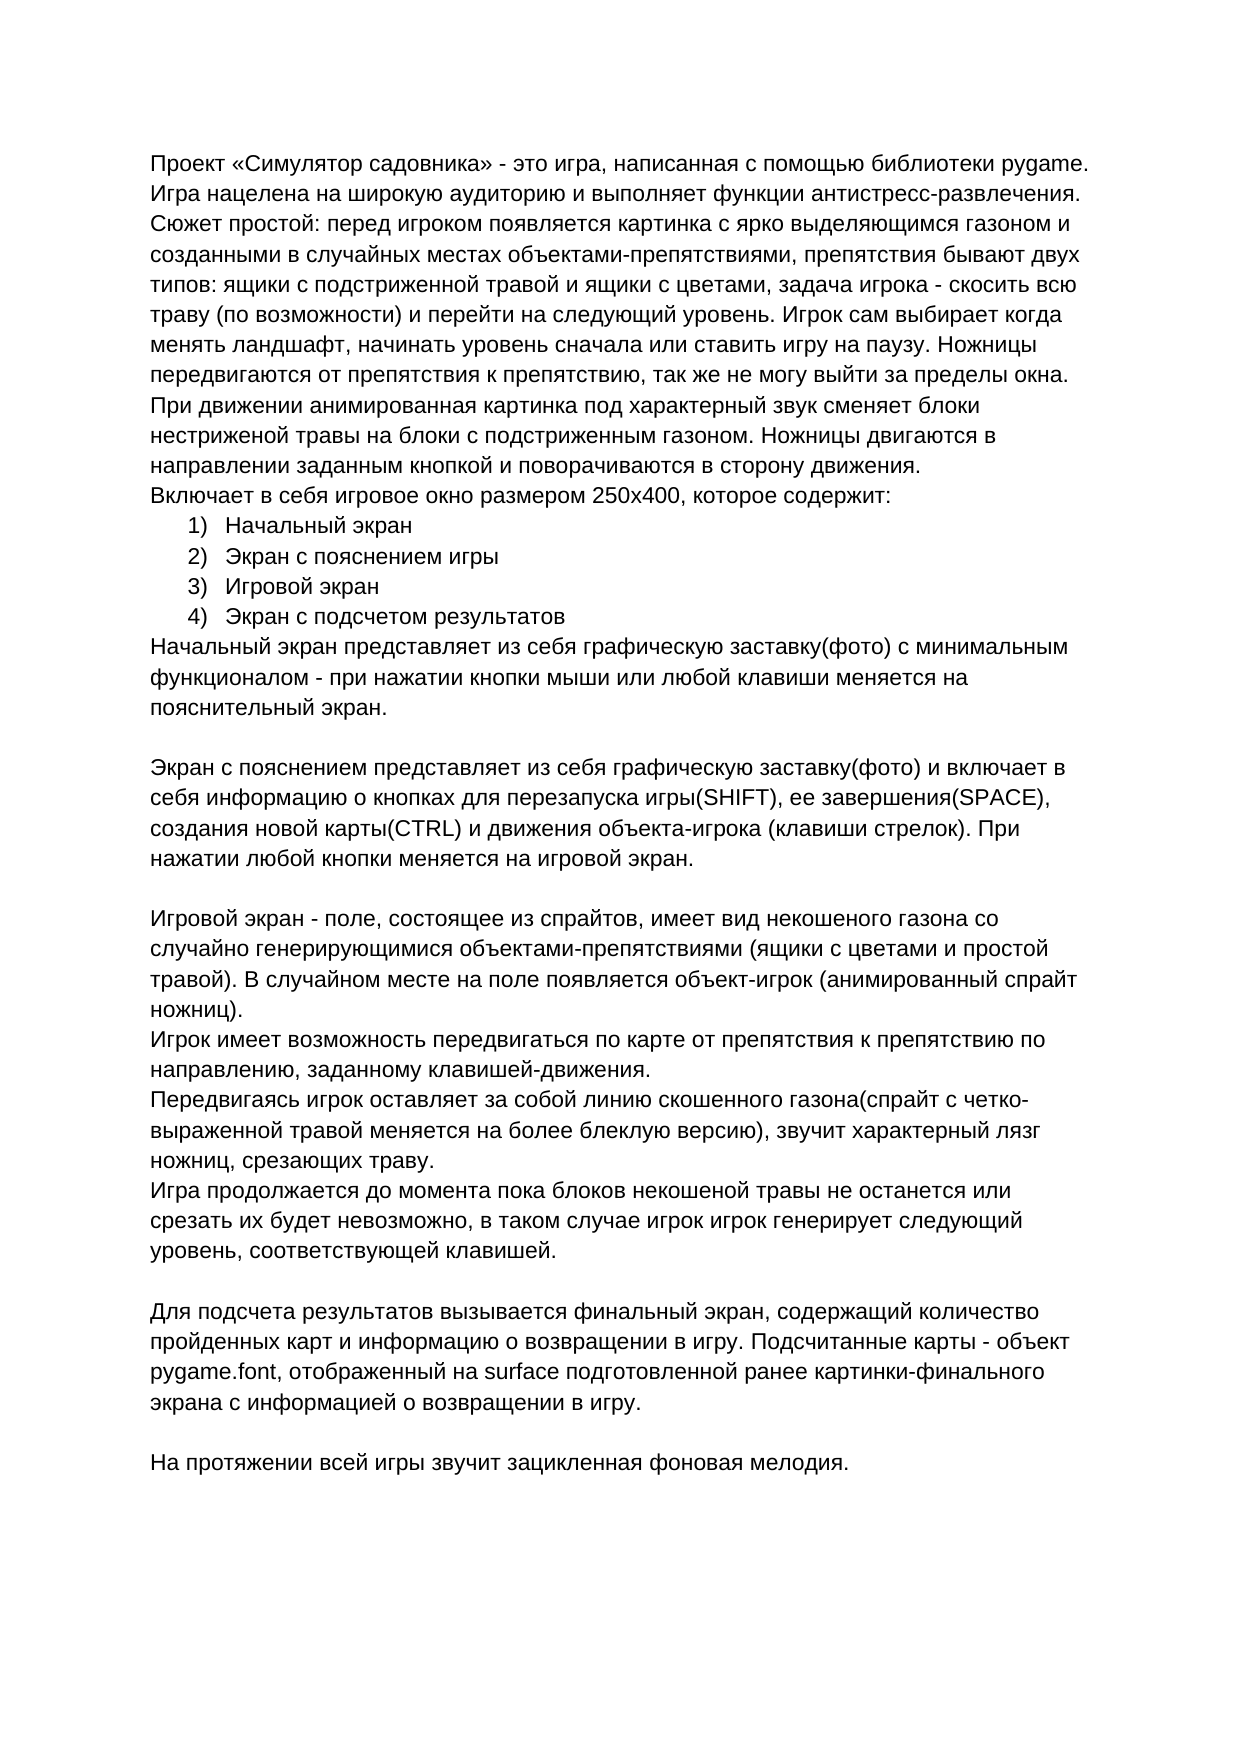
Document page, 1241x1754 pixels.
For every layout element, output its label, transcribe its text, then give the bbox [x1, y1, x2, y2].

text Игровой экран - поле, состоящее из спрайтов, имеет вид некошеного газона со случайно генерирующимися объектами-препятствиями (ящики с цветами и простой травой). В случайном месте на поле появляется объект-игрок (анимированный спрайт ножниц). [150, 905, 1090, 1022]
text Включает в себя игровое окно размером 250х400, которое содержит: [150, 482, 1090, 509]
text Проект «Симулятор садовника» - это игра, написанная с помощью библиотеки pygame. [150, 150, 1090, 176]
text Для подсчета результатов вызывается финальный экран, содержащий количество пройденных карт и информацию о возвращении в игру. Подсчитанные карты - объект pygame.font, отображенный на surface подготовленной ранее картинки-финального экрана с информацией о возвращении в игру. [150, 1298, 1090, 1415]
text Игра продолжается до момента пока блоков некошеной травы не останется или срезать их будет невозможно, в таком случае игрок игрок генерирует следующий уровень, соответствующей клавишей. [150, 1177, 1090, 1264]
text Игрок имеет возможность передвигаться по карте от препятствия к препятствию по направлению, заданному клавишей-движения. [150, 1026, 1090, 1083]
list Игровой экран [187, 573, 1090, 599]
text Игра нацелена на широкую аудиторию и выполняет функции антистресс-развлечения. Сюжет простой: перед игроком появляется картинка с ярко выделяющимся газоном и созданными в случайных местах объектами-препятствиями, препятствия бывают двух типов: ящики с подстриженной травой и ящики с цветами, задача игрока - скосить всю траву (по возможности) и перейти на следующий уровень. Игрок сам выбирает когда менять ландшафт, начинать уровень сначала или ставить игру на паузу. Ножницы передвигаются от препятствия к препятствию, так же не могу выйти за пределы окна. При движении анимированная картинка под характерный звук сменяет блоки нестриженой травы на блоки с подстриженным газоном. Ножницы двигаются в направлении заданным кнопкой и поворачиваются в сторону движения. [150, 180, 1090, 478]
text Экран с пояснением представляет из себя графическую заставку(фото) и включает в себя информацию о кнопках для перезапуска игры(SHIFT), ее завершения(SPACE), создания новой карты(CTRL) и движения объекта-игрока (клавиши стрелок). При нажатии любой кнопки меняется на игровой экран. [150, 754, 1090, 871]
text На протяжении всей игры звучит зацикленная фоновая мелодия. [150, 1449, 1090, 1475]
list Начальный экран [187, 512, 1090, 539]
text Начальный экран представляет из себя графическую заставку(фото) с минимальным функционалом - при нажатии кнопки мыши или любой клавиши меняется на пояснительный экран. [150, 633, 1090, 720]
list Экран с пояснением игры [187, 543, 1090, 569]
text Передвигаясь игрок оставляет за собой линию скошенного газона(спрайт с четко-выраженной травой меняется на более блеклую версию), звучит характерный лязг ножниц, срезающих траву. [150, 1086, 1090, 1173]
list Экран с подсчетом результатов [187, 603, 1090, 629]
